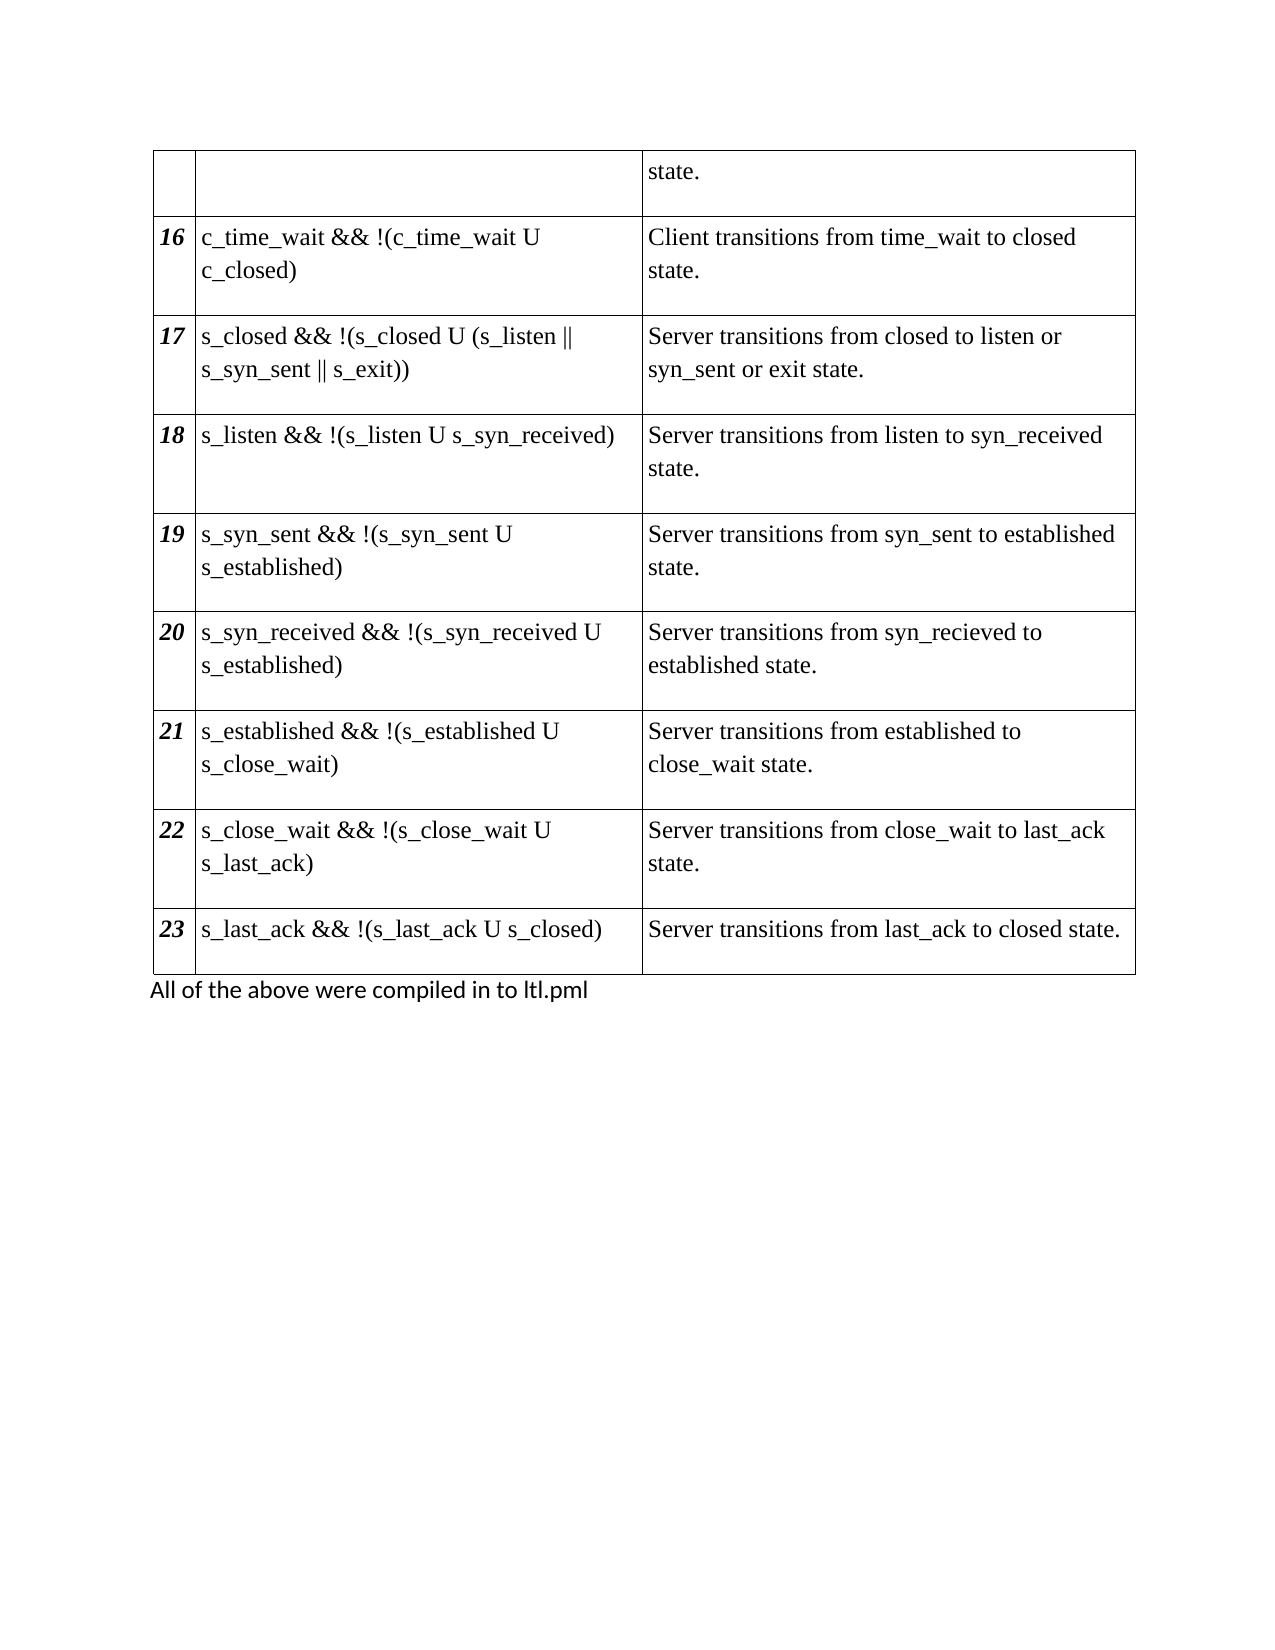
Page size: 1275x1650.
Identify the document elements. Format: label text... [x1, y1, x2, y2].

table_cell Server transitions from established to close_wait state. [643, 711, 1135, 809]
table_cell 22 [154, 810, 195, 908]
table_cell c_time_wait && !(c_time_wait U c_closed) [196, 217, 642, 315]
table_cell 15 [154, 151, 195, 216]
table_cell Server transitions from close_wait to last_ack state. [643, 810, 1135, 908]
table_cell s_closed && !(s_closed U (s_listen || s_syn_sent || s_exit)) [196, 316, 642, 413]
table_cell Server transitions from syn_recieved to established state. [643, 612, 1135, 710]
table_cell Server transitions from last_ack to closed state. [643, 909, 1135, 974]
table_cell 21 [154, 711, 195, 809]
table_cell s_established && !(s_established U s_close_wait) [196, 711, 642, 809]
table_cell 20 [154, 612, 195, 710]
table_cell s_last_ack && !(s_last_ack U s_closed) [196, 909, 642, 974]
table_cell s_syn_received && !(s_syn_received U s_established) [196, 612, 642, 710]
table_cell 18 [154, 415, 195, 512]
table_cell Client transitions from time_wait to closed state. [643, 217, 1135, 315]
table_cell 17 [154, 316, 195, 413]
table_cell 23 [154, 909, 195, 974]
table_cell Server transitions from listen to syn_received state. [643, 415, 1135, 512]
text All of the above were compiled in to ltl.pml [150, 974, 1125, 1005]
table_cell Server transitions from syn_sent to established state. [643, 514, 1135, 611]
table_cell s_syn_sent && !(s_syn_sent U s_established) [196, 514, 642, 611]
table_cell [196, 151, 642, 216]
table_cell s_close_wait && !(s_close_wait U s_last_ack) [196, 810, 642, 908]
table_cell Server transitions from closed to listen or syn_sent or exit state. [643, 316, 1135, 413]
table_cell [643, 151, 1135, 216]
table_cell 19 [154, 514, 195, 611]
table_cell s_listen && !(s_listen U s_syn_received) [196, 415, 642, 512]
table_cell 16 [154, 217, 195, 315]
